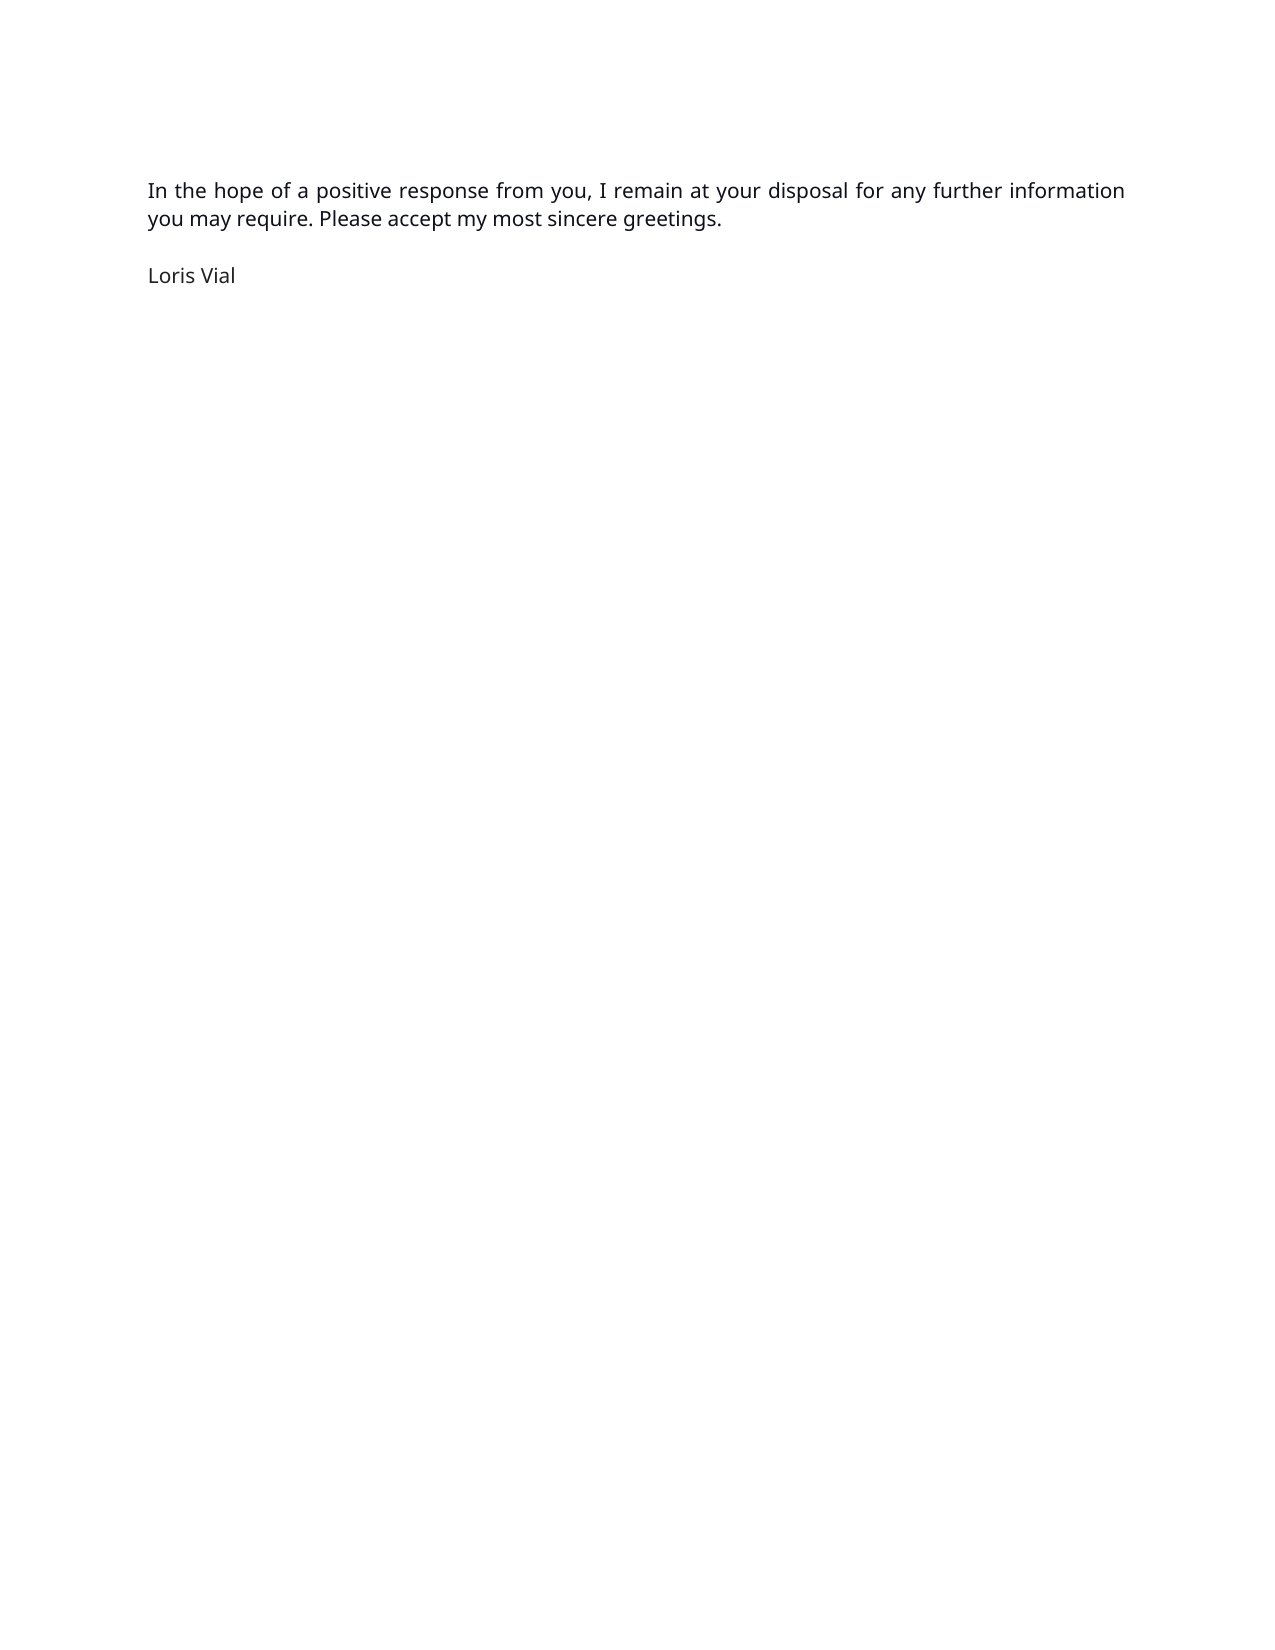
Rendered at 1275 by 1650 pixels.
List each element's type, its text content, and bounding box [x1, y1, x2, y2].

text Loris Vial [148, 261, 1127, 290]
text In the hope of a positive response from you, I remain at your disposal for any further information you may require. Please accept my most sincere greetings. [148, 176, 1127, 233]
